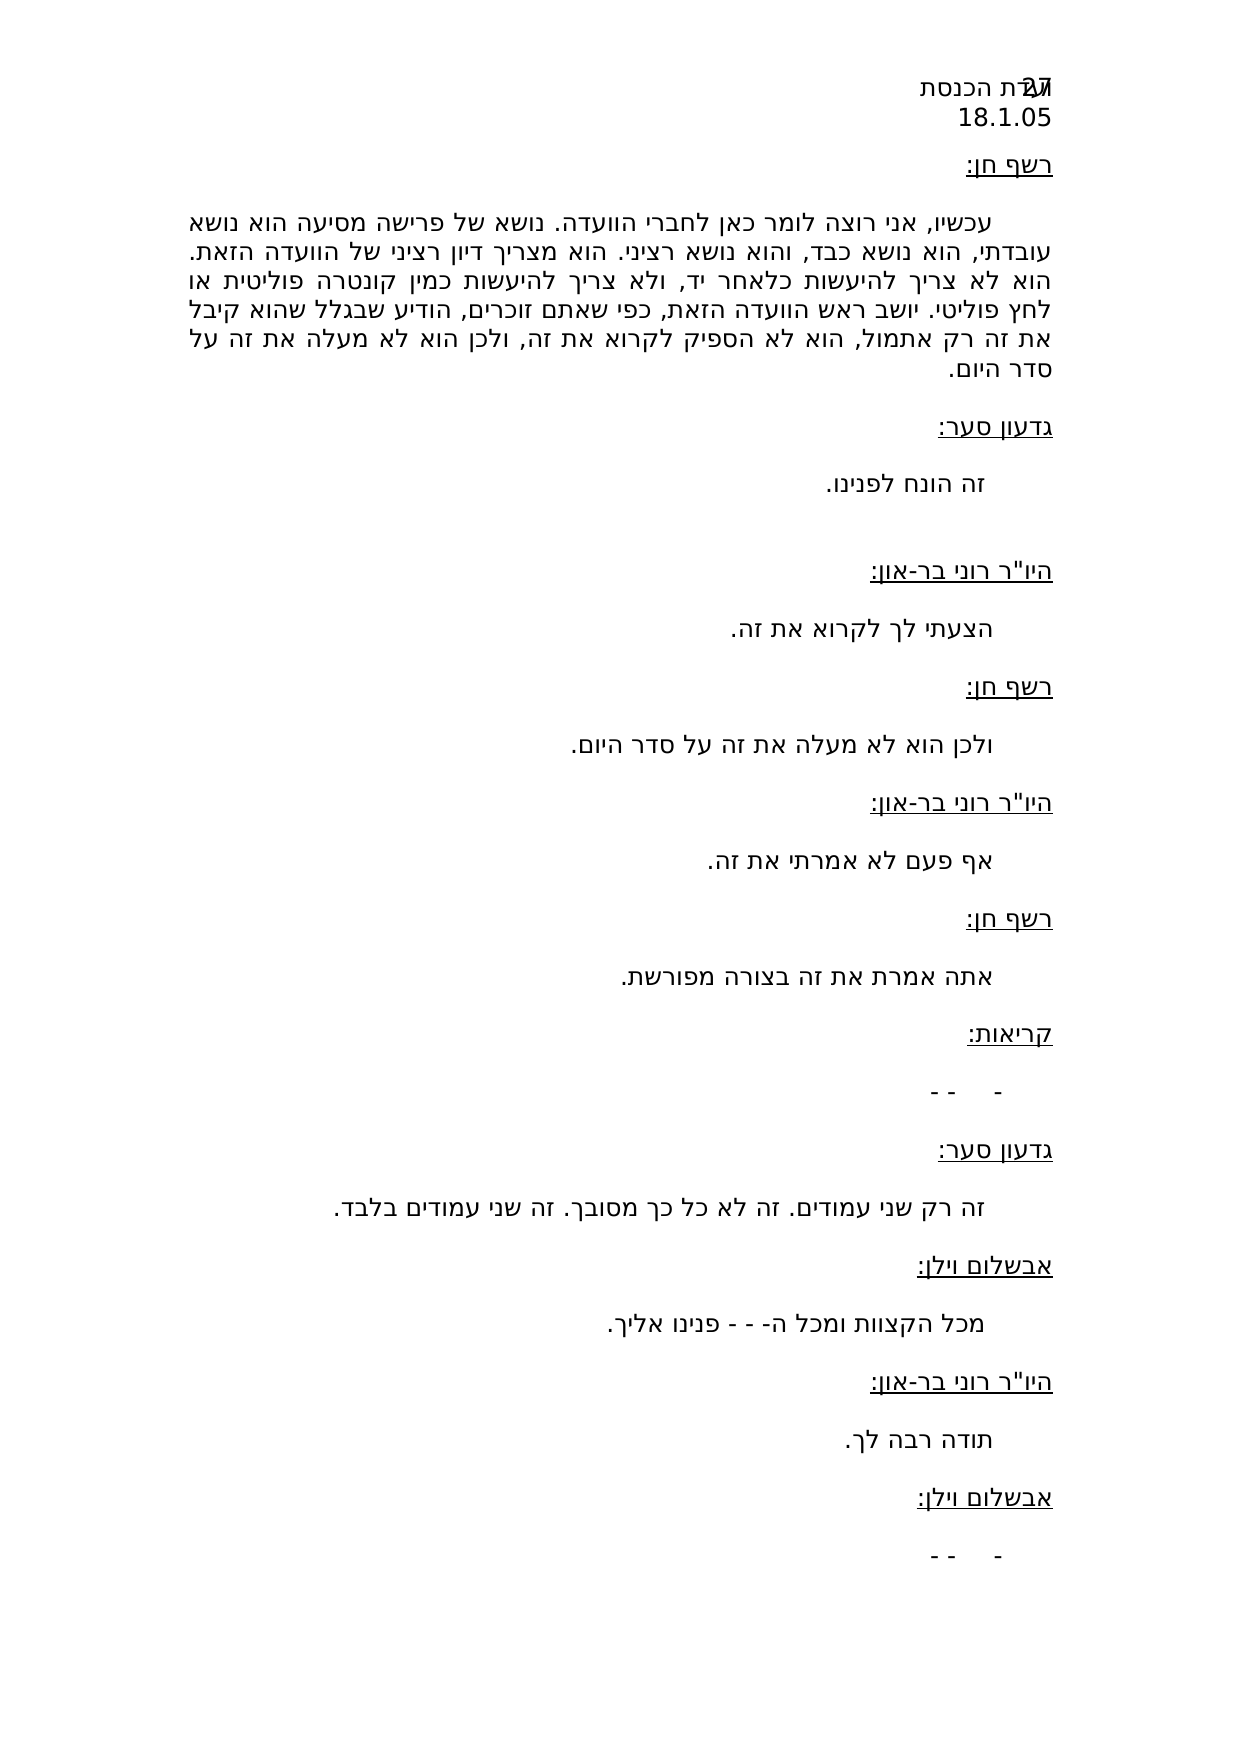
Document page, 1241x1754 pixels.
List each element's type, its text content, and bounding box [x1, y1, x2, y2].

text רשף חן: [187, 904, 1053, 933]
text ולכן הוא לא מעלה את זה על סדר היום. [187, 730, 1053, 759]
text זה הונח לפנינו. [187, 469, 1053, 499]
text אבשלום וילן: [187, 1483, 1053, 1512]
text רשף חן: [187, 672, 1053, 701]
text אבשלום וילן: [187, 1251, 1053, 1280]
text תודה רבה לך. [187, 1425, 1053, 1454]
text הצעתי לך לקרוא את זה. [187, 614, 1053, 643]
text אף פעם לא אמרתי את זה. [187, 846, 1053, 875]
text היו"ר רוני בר-און: [187, 788, 1053, 817]
list - - [187, 1077, 993, 1107]
list - - [187, 1541, 993, 1570]
text קריאות: [187, 1019, 1053, 1049]
text היו"ר רוני בר-און: [187, 556, 1053, 585]
text זה רק שני עמודים. זה לא כל כך מסובך. זה שני עמודים בלבד. [187, 1193, 1053, 1222]
text עכשיו, אני רוצה לומר כאן לחברי הוועדה. נושא של פרישה מסיעה הוא נושא עובדתי, הוא נושא כבד, והוא נושא רציני. הוא מצריך דיון רציני של הוועדה הזאת. הוא לא צריך להיעשות כלאחר יד, ולא צריך להיעשות כמין קונטרה פוליטית או לחץ פוליטי. יושב ראש הוועדה הזאת, כפי שאתם זוכרים, הודיע שבגלל שהוא קיבל את זה רק אתמול, הוא לא הספיק לקרוא את זה, ולכן הוא לא מעלה את זה על סדר היום. [187, 208, 1053, 383]
text רשף חן: [187, 150, 1053, 179]
text גדעון סער: [187, 412, 1053, 441]
text מכל הקצוות ומכל ה- - - פנינו אליך. [187, 1309, 1053, 1338]
text אתה אמרת את זה בצורה מפורשת. [187, 962, 1053, 991]
text גדעון סער: [187, 1135, 1053, 1164]
text היו"ר רוני בר-און: [187, 1367, 1053, 1396]
